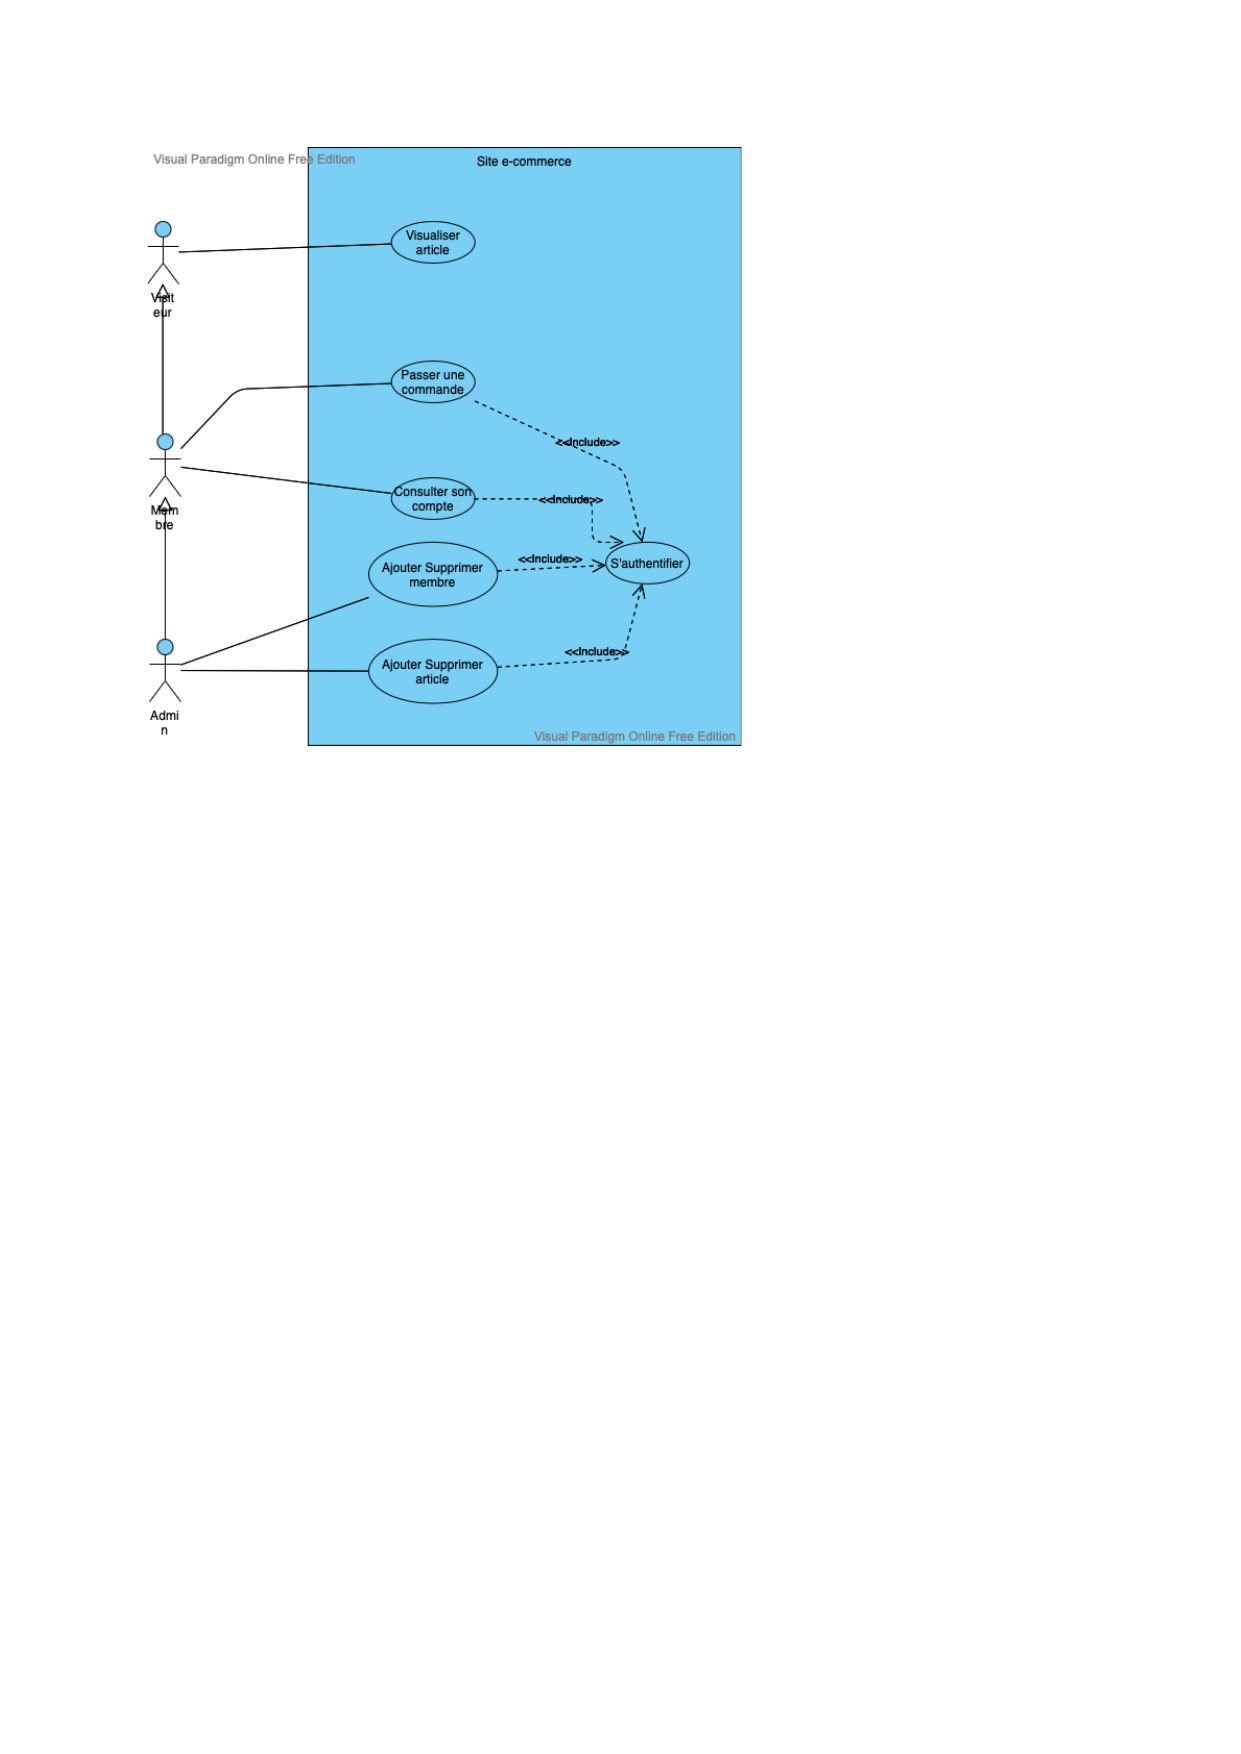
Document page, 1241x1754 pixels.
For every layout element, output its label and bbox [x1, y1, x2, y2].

picture [147, 147, 742, 746]
